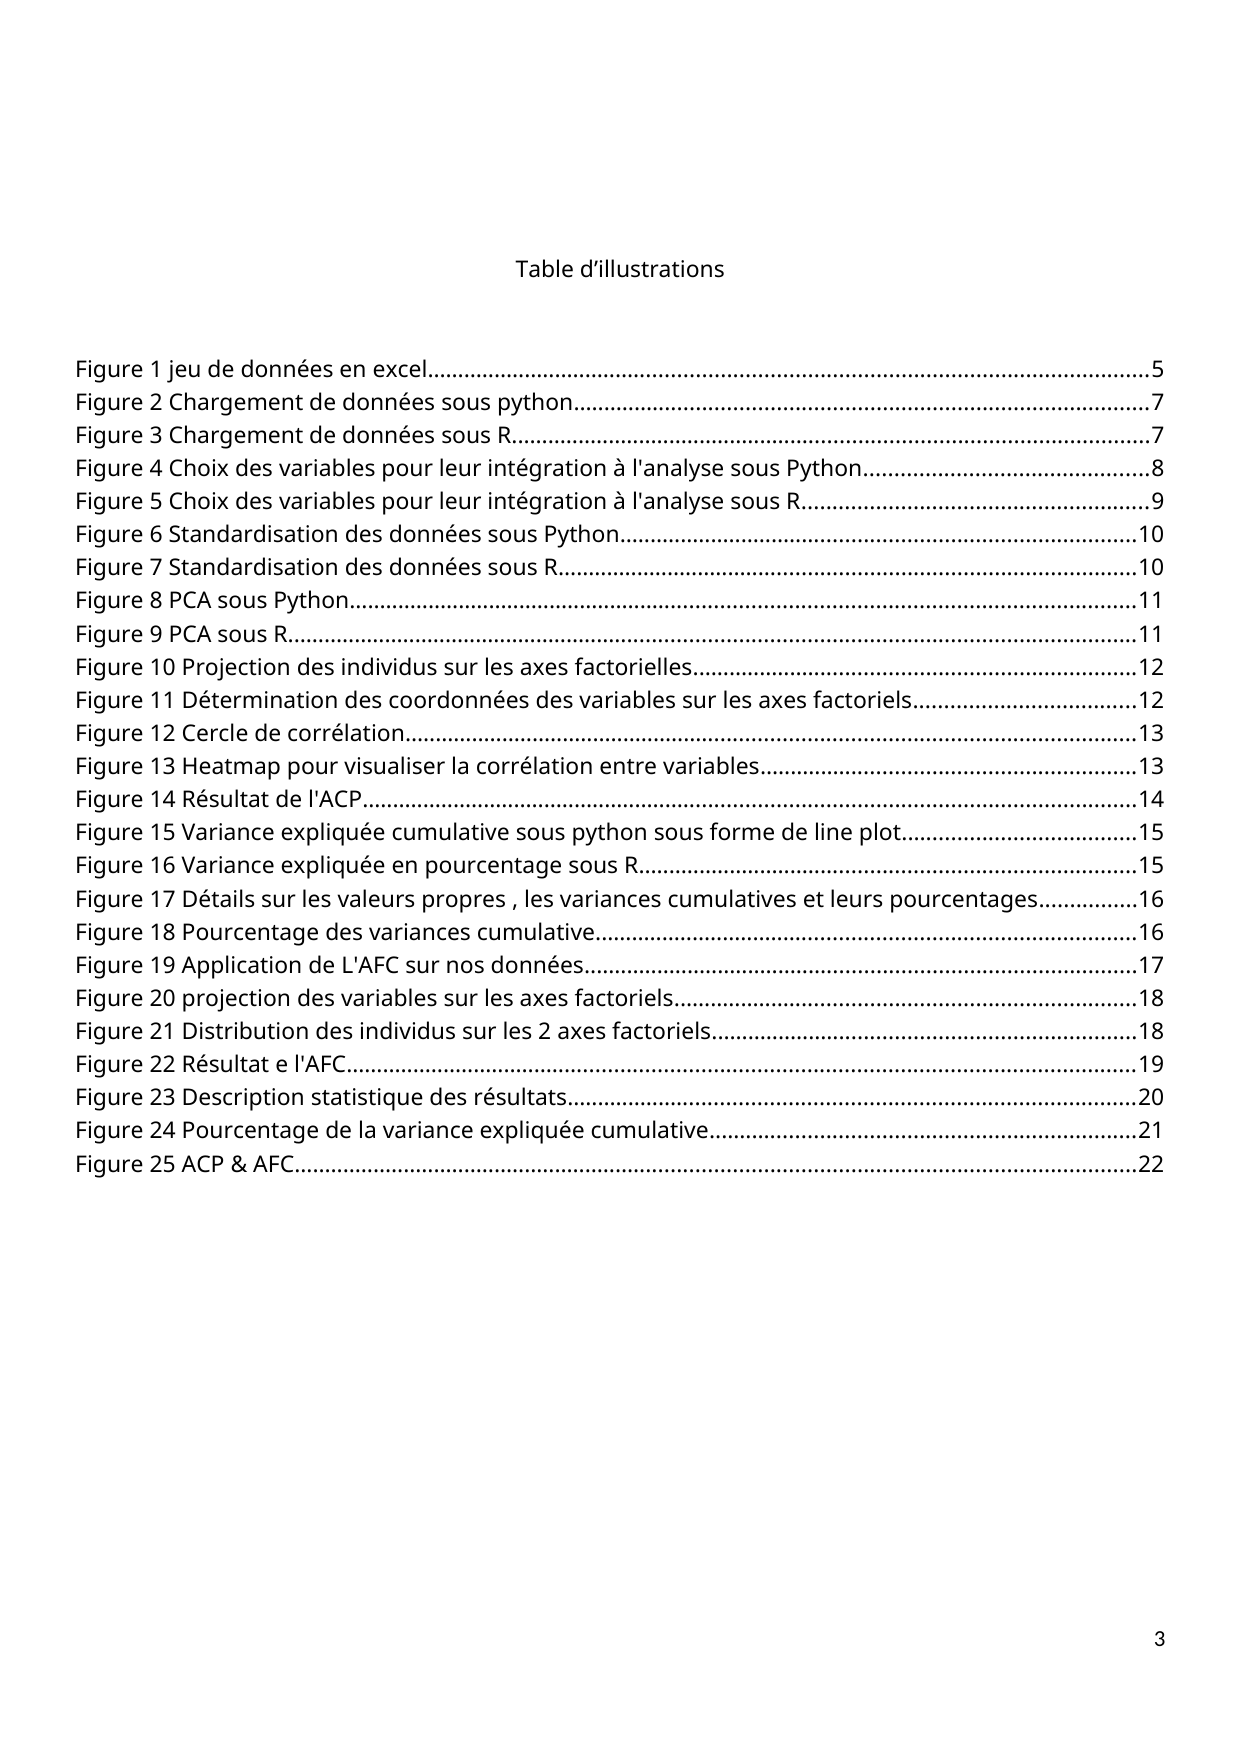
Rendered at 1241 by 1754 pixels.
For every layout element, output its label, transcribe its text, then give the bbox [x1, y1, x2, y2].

text Figure 3 Chargement de données sous R 7 [75, 419, 1165, 450]
text Figure 25 ACP & AFC 22 [75, 1147, 1165, 1179]
text Table d’illustrations [75, 253, 1165, 284]
text Figure 1 jeu de données en excel 5 [75, 352, 1165, 384]
text Figure 6 Standardisation des données sous Python 10 [75, 518, 1165, 549]
text Figure 18 Pourcentage des variances cumulative 16 [75, 916, 1165, 947]
text Figure 19 Application de L'AFC sur nos données 17 [75, 949, 1165, 980]
text Figure 7 Standardisation des données sous R 10 [75, 551, 1165, 582]
text Figure 24 Pourcentage de la variance expliquée cumulative 21 [75, 1114, 1165, 1146]
text Figure 4 Choix des variables pour leur intégration à l'analyse sous Python 8 [75, 452, 1165, 483]
text Figure 20 projection des variables sur les axes factoriels 18 [75, 982, 1165, 1013]
text Figure 16 Variance expliquée en pourcentage sous R 15 [75, 849, 1165, 881]
text Figure 14 Résultat de l'ACP 14 [75, 783, 1165, 814]
text Figure 11 Détermination des coordonnées des variables sur les axes factoriels 12 [75, 684, 1165, 715]
text Figure 15 Variance expliquée cumulative sous python sous forme de line plot 15 [75, 816, 1165, 847]
text Figure 5 Choix des variables pour leur intégration à l'analyse sous R 9 [75, 485, 1165, 516]
text Figure 17 Détails sur les valeurs propres , les variances cumulatives et leurs pourcentages 16 [75, 882, 1165, 914]
text Figure 23 Description statistique des résultats 20 [75, 1081, 1165, 1112]
text Figure 9 PCA sous R 11 [75, 617, 1165, 649]
text Figure 22 Résultat e l'AFC 19 [75, 1048, 1165, 1079]
text Figure 8 PCA sous Python 11 [75, 584, 1165, 616]
text Figure 12 Cercle de corrélation 13 [75, 717, 1165, 748]
text Figure 2 Chargement de données sous python 7 [75, 386, 1165, 417]
text Figure 21 Distribution des individus sur les 2 axes factoriels 18 [75, 1015, 1165, 1046]
text Figure 10 Projection des individus sur les axes factorielles 12 [75, 651, 1165, 682]
text Figure 13 Heatmap pour visualiser la corrélation entre variables 13 [75, 750, 1165, 781]
